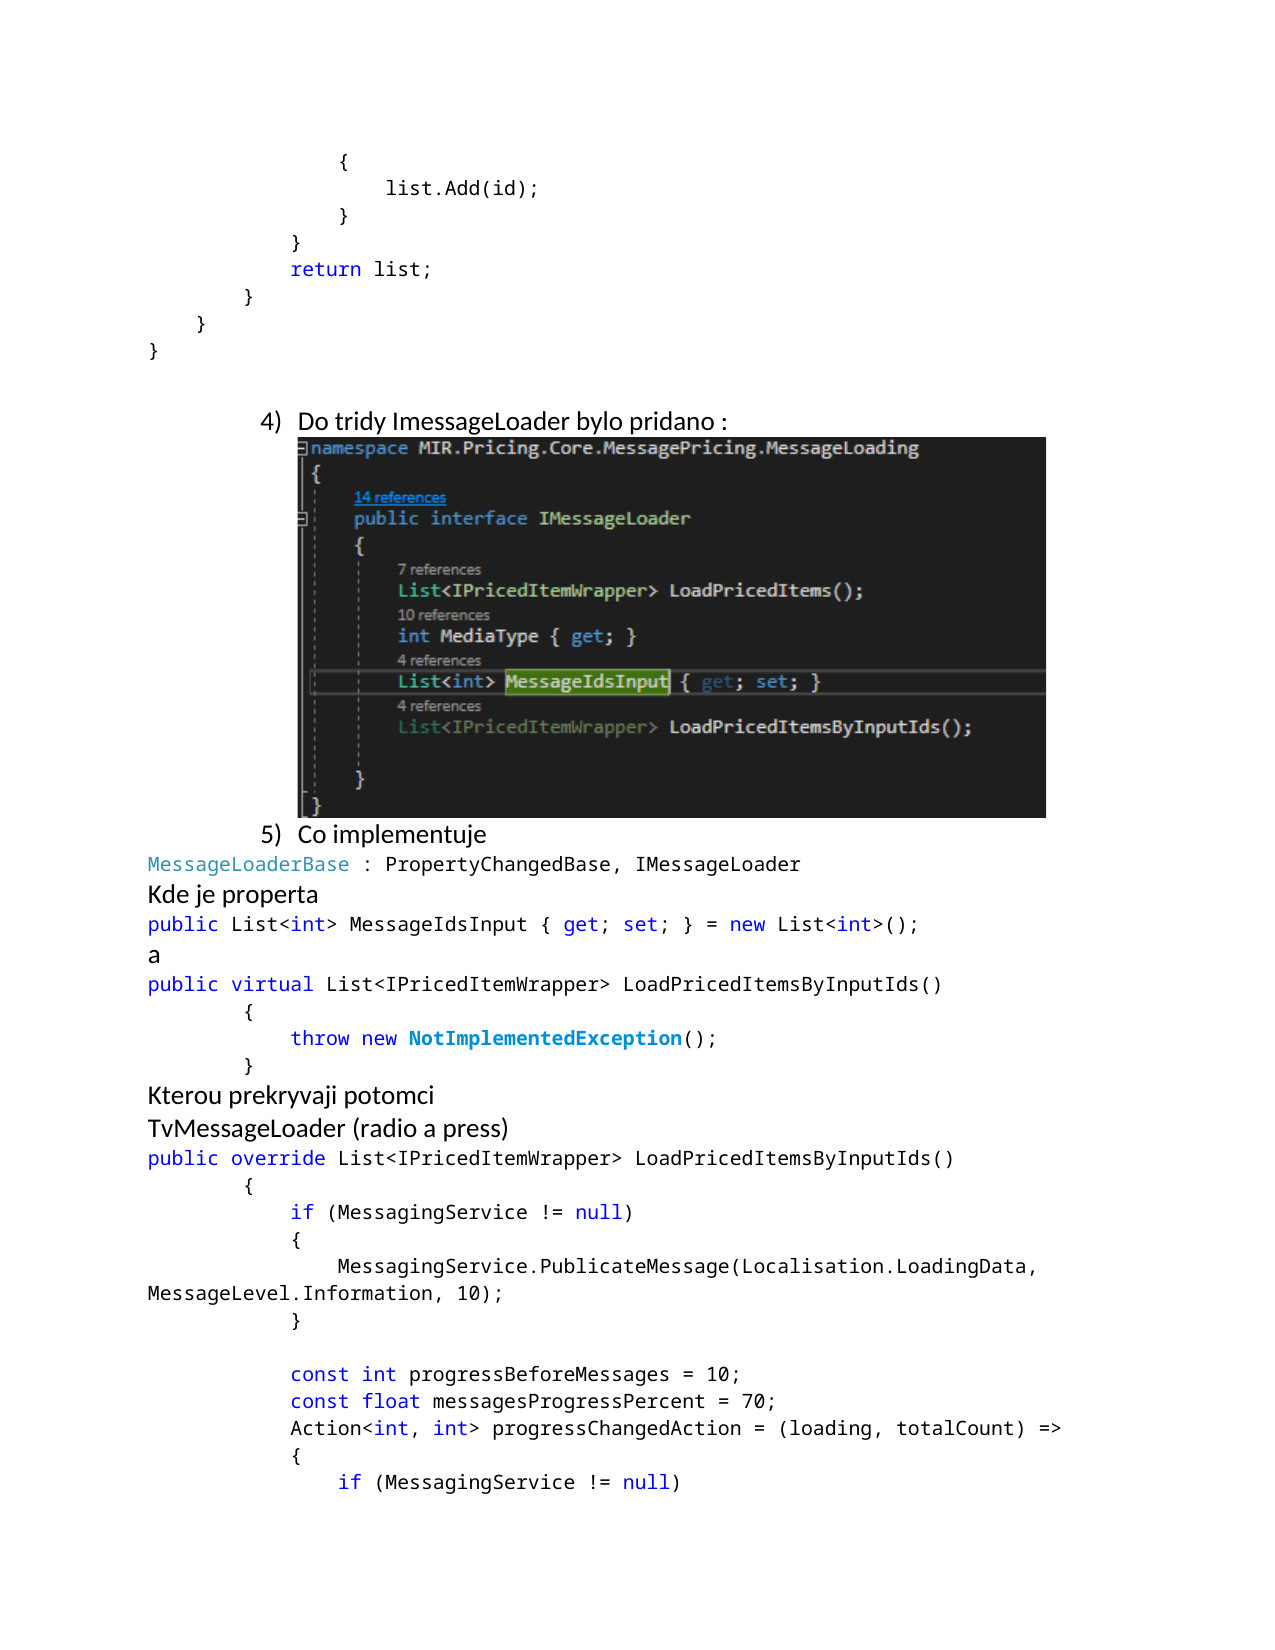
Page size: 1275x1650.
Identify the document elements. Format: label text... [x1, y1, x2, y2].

text } [148, 202, 1127, 228]
text } [148, 336, 1127, 363]
text } [148, 282, 1127, 309]
text TvMessageLoader (radio a press) [148, 1111, 1127, 1144]
text { [148, 148, 1127, 174]
text return list; [148, 256, 1127, 282]
text { [148, 1171, 1127, 1198]
text MessageLoaderBase : PropertyChangedBase, IMessageLoader [148, 850, 1127, 877]
text Action<int, int> progressChangedAction = (loading, totalCount) => [148, 1414, 1127, 1441]
text throw new NotImplementedException(); [148, 1024, 1127, 1051]
text } [148, 1051, 1127, 1078]
text { [148, 997, 1127, 1024]
text list.Add(id); [148, 174, 1127, 202]
text public List<int> MessageIdsInput { get; set; } = new List<int>(); [148, 910, 1127, 937]
text const int progressBeforeMessages = 10; [148, 1360, 1127, 1387]
text if (MessagingService != null) [148, 1468, 1127, 1495]
list Co implementuje [260, 817, 1127, 850]
text MessagingService.PublicateMessage(Localisation.LoadingData, MessageLevel.Information, 10); [148, 1252, 1127, 1306]
text a [148, 937, 1127, 970]
text Kterou prekryvaji potomci [148, 1078, 1127, 1111]
text public virtual List<IPricedItemWrapper> LoadPricedItemsByInputIds() [148, 970, 1127, 997]
text public override List<IPricedItemWrapper> LoadPricedItemsByInputIds() [148, 1144, 1127, 1171]
text } [148, 1306, 1127, 1333]
text const float messagesProgressPercent = 70; [148, 1387, 1127, 1414]
text if (MessagingService != null) [148, 1198, 1127, 1225]
text { [148, 1441, 1127, 1468]
text } [148, 228, 1127, 256]
text Kde je properta [148, 877, 1127, 910]
text } [148, 309, 1127, 336]
text { [148, 1225, 1127, 1252]
list Do tridy ImessageLoader bylo pridano : [260, 404, 1127, 437]
